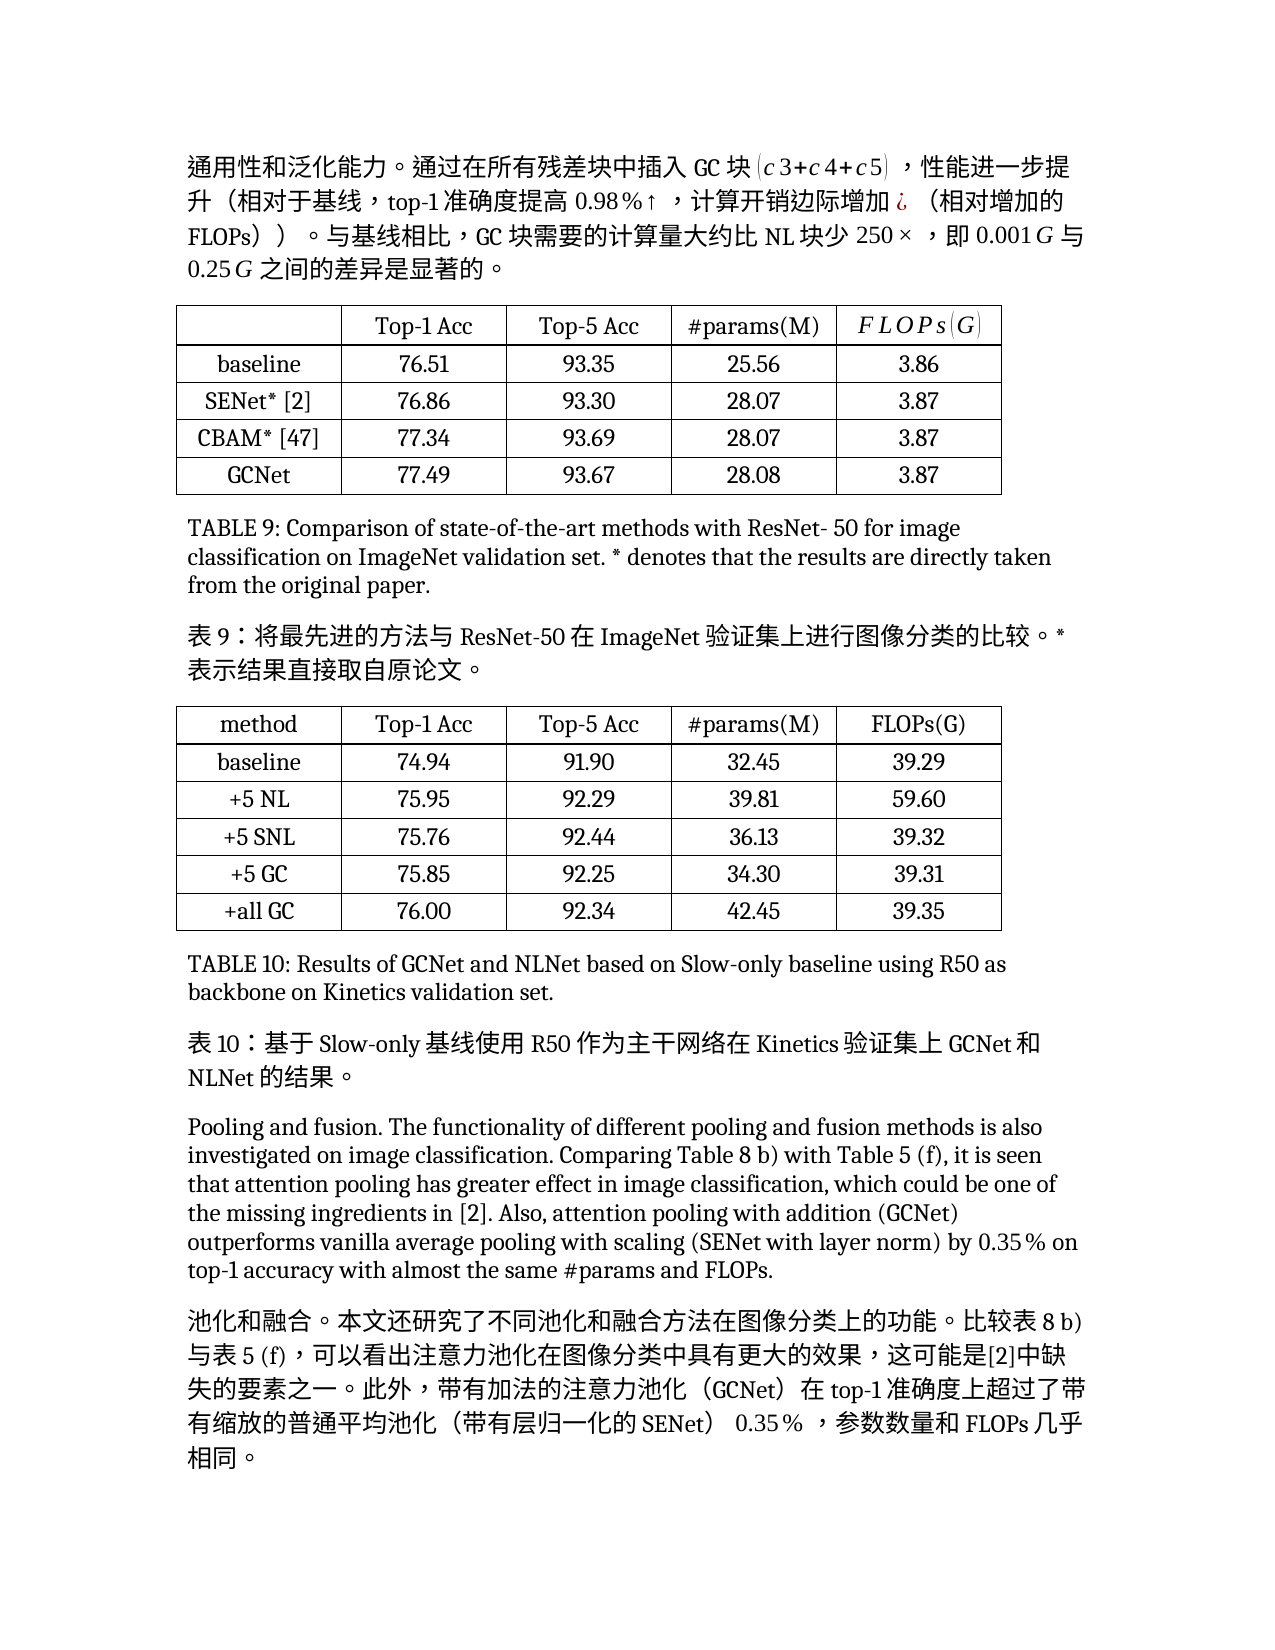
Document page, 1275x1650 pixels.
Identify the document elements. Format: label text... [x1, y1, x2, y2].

table_header Top-5 Acc [507, 707, 671, 743]
text 表9：将最先进的方法与ResNet-50在ImageNet验证集上进行图像分类的比较。*表示结果直接取自原论文。 [187, 619, 1087, 687]
table_cell 93.69 [507, 420, 671, 457]
table_cell 42.45 [672, 894, 836, 930]
table_cell 75.76 [342, 819, 506, 855]
table_cell 39.35 [837, 894, 1001, 930]
table_cell 28.08 [672, 458, 836, 494]
table_cell +5 GC [177, 856, 341, 892]
table_header [837, 306, 1001, 344]
table_cell 39.29 [837, 745, 1001, 781]
table_header Top-1 Acc [342, 306, 506, 344]
table_cell CBAM* [47] [177, 420, 341, 457]
table_cell 3.87 [837, 420, 1001, 457]
table_cell 3.87 [837, 458, 1001, 494]
table_cell 39.31 [837, 856, 1001, 892]
table_cell SENet* [2] [177, 383, 341, 419]
table_cell +5 NL [177, 782, 341, 818]
table_cell +all GC [177, 894, 341, 930]
table_cell +5 SNL [177, 819, 341, 855]
table_cell 93.67 [507, 458, 671, 494]
table_cell 25.56 [672, 346, 836, 382]
table_header [177, 306, 341, 344]
table_cell 92.29 [507, 782, 671, 818]
table_header #params(M) [672, 306, 836, 344]
table_cell 76.86 [342, 383, 506, 419]
table_header Top-5 Acc [507, 306, 671, 344]
text TABLE 9: Comparison of state-of-the-art methods with ResNet- 50 for image classification on ImageNet validation set. * denotes that the results are directly taken from the original paper. [187, 514, 1087, 600]
table_cell 32.45 [672, 745, 836, 781]
table_cell 75.95 [342, 782, 506, 818]
table_cell 93.30 [507, 383, 671, 419]
table_cell 92.25 [507, 856, 671, 892]
table_cell 59.60 [837, 782, 1001, 818]
table_cell 77.34 [342, 420, 506, 457]
table_cell 75.85 [342, 856, 506, 892]
text Pooling and fusion. The functionality of different pooling and fusion methods is also investigated on image classification. Comparing Table 8 b) with Table 5 (f), it is seen that attention pooling has greater effect in image classification, which could be one of the missing ingredients in [2]. Also, attention pooling with addition (GCNet) outperforms vanilla average pooling with scaling (SENet with layer norm) by on top-1 accuracy with almost the same #params and FLOPs. [187, 1113, 1087, 1285]
table_header Top-1 Acc [342, 707, 506, 743]
table_cell 92.34 [507, 894, 671, 930]
table_cell 3.87 [837, 383, 1001, 419]
table_cell 91.90 [507, 745, 671, 781]
table_cell 92.44 [507, 819, 671, 855]
table_cell baseline [177, 745, 341, 781]
text TABLE 10: Results of GCNet and NLNet based on Slow-only baseline using R50 as backbone on Kinetics validation set. [187, 949, 1087, 1007]
table_cell 28.07 [672, 420, 836, 457]
text 表10：基于Slow-only基线使用R50作为主干网络在Kinetics验证集上GCNet和NLNet的结果。 [187, 1026, 1087, 1094]
table_cell 3.86 [837, 346, 1001, 382]
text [187, 150, 1087, 286]
table_cell 36.13 [672, 819, 836, 855]
table_cell 76.51 [342, 346, 506, 382]
table_cell 74.94 [342, 745, 506, 781]
table_cell 28.07 [672, 383, 836, 419]
table_cell 34.30 [672, 856, 836, 892]
table_cell baseline [177, 346, 341, 382]
table_cell GCNet [177, 458, 341, 494]
table_header FLOPs(G) [837, 707, 1001, 743]
table_cell 76.00 [342, 894, 506, 930]
table_cell 93.35 [507, 346, 671, 382]
table_header #params(M) [672, 707, 836, 743]
table_cell 39.32 [837, 819, 1001, 855]
text 池化和融合。本文还研究了不同池化和融合方法在图像分类上的功能。比较表8 b)与表5 (f)，可以看出注意力池化在图像分类中具有更大的效果，这可能是[2]中缺失的要素之一。此外，带有加法的注意力池化（GCNet）在top-1准确度上超过了带有缩放的普通平均池化（带有层归一化的SENet） ，参数数量和FLOPs几乎相同。 [187, 1304, 1087, 1474]
table_cell 39.81 [672, 782, 836, 818]
table_header method [177, 707, 341, 743]
table_cell 77.49 [342, 458, 506, 494]
